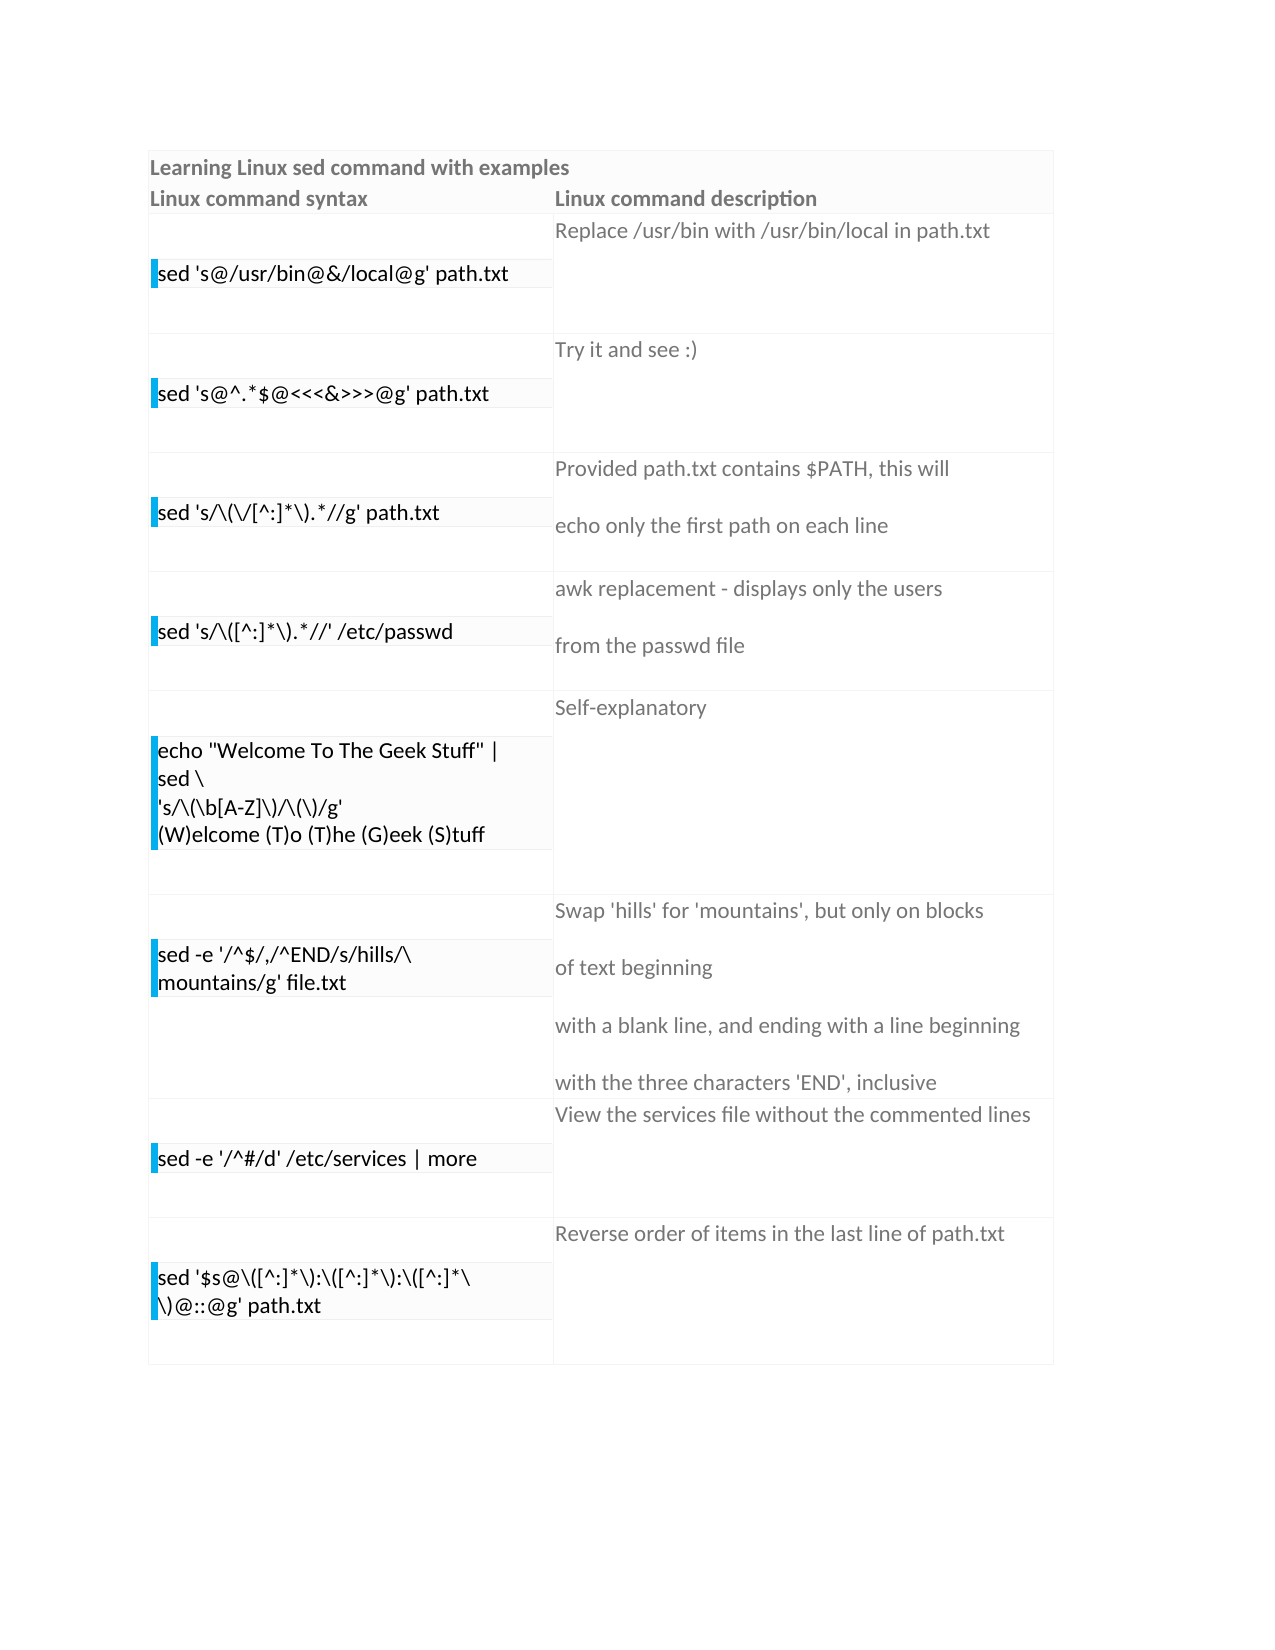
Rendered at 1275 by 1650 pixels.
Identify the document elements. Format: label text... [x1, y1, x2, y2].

table_cell sed 's@/usr/bin@&/local@g' path.txt [149, 214, 553, 333]
table_cell Linux command syntax [149, 182, 553, 213]
table_cell Replace /usr/bin with /usr/bin/local in path.txt [554, 214, 1053, 333]
table_cell Provided path.txt contains $PATH, this will echo only the first path on each line [554, 453, 1053, 571]
table_cell sed -e '/^#/d' /etc/services | more [149, 1099, 553, 1217]
table_header Learning Linux sed command with examples [149, 151, 1053, 182]
table_cell Try it and see :) [554, 334, 1053, 452]
table_cell Reverse order of items in the last line of path.txt [554, 1218, 1053, 1364]
table_cell sed '$s@\([^:]*\):\([^:]*\):\([^:]*\ \)@::@g' path.txt [149, 1218, 553, 1364]
table_cell sed 's/\(\/[^:]*\).*//g' path.txt [149, 453, 553, 571]
table_cell Linux command description [553, 182, 1053, 213]
table_cell sed 's/\([^:]*\).*//' /etc/passwd [149, 572, 553, 690]
table_cell awk replacement - displays only the users from the passwd file [554, 572, 1053, 690]
table_cell View the services file without the commented lines [554, 1099, 1053, 1217]
table_cell sed 's@^.*$@<<<&>>>@g' path.txt [149, 334, 553, 452]
table_cell Self-explanatory [554, 691, 1053, 894]
table_cell Swap 'hills' for 'mountains', but only on blocks of text beginning with a blank line, and ending with a line beginning with the three characters 'END', inclusive [554, 895, 1053, 1097]
table_cell echo "Welcome To The Geek Stuff" | sed \ 's/\(\b[A-Z]\)/\(\)/g' (W)elcome (T)o (T)he (G)eek (S)tuff [149, 691, 553, 894]
table_cell sed -e '/^$/,/^END/s/hills/\ mountains/g' file.txt [149, 895, 553, 1097]
